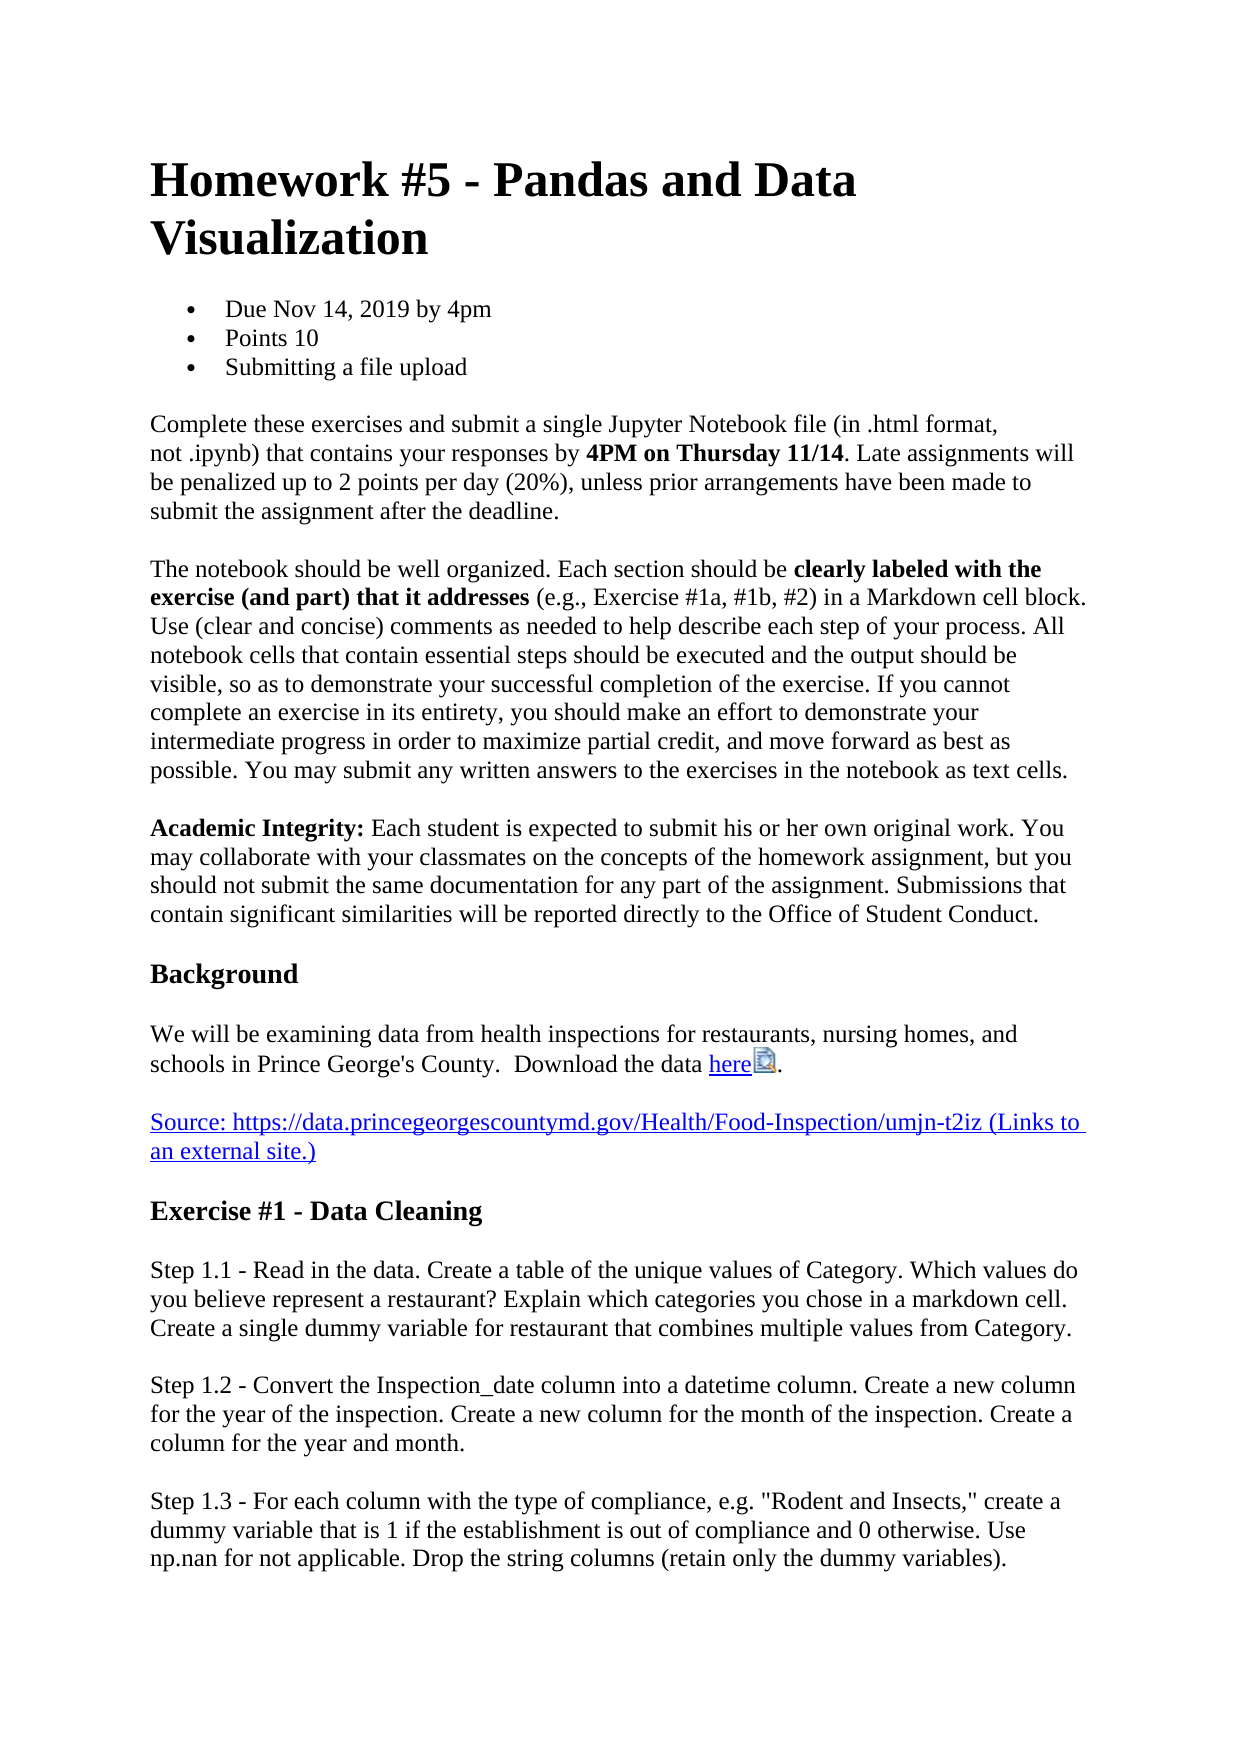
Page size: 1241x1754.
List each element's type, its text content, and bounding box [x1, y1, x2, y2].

text Complete these exercises and submit a single Jupyter Notebook file (in .html format, not .ipynb) that contains your responses by 4PM on Thursday 11/14. Late assignments will be penalized up to 2 points per day (20%), unless prior arrangements have been made to submit the assignment after the deadline. [150, 409, 1090, 524]
text Homework #5 - Pandas and Data Visualization [150, 150, 1090, 265]
text Background [150, 957, 1090, 989]
text Step 1.1 - Read in the data. Create a table of the unique values of Category. Which values do you believe represent a restaurant? Explain which categories you chose in a markdown cell. Create a single dummy variable for restaurant that combines multiple values from Category. [150, 1255, 1090, 1341]
list Points 10 [187, 323, 1090, 352]
text Exercise #1 - Data Cleaning [150, 1194, 1090, 1226]
text Step 1.3 - For each column with the type of compliance, e.g. "Rodent and Insects," create a dummy variable that is 1 if the establishment is out of compliance and 0 otherwise. Use np.nan for not applicable. Drop the string columns (retain only the dummy variables). [150, 1486, 1090, 1572]
picture [751, 1047, 777, 1073]
text The notebook should be well organized. Each section should be clearly labeled with the exercise (and part) that it addresses (e.g., Exercise #1a, #1b, #2) in a Markdown cell block. Use (clear and concise) comments as needed to help describe each step of your process. All notebook cells that contain essential steps should be executed and the output should be visible, so as to demonstrate your successful completion of the exercise. If you cannot complete an exercise in its entirety, you should make an effort to demonstrate your intermediate progress in order to maximize partial credit, and move forward as best as possible. You may submit any written answers to the exercises in the notebook as text cells. [150, 554, 1090, 784]
text We will be examining data from health inspections for restaurants, nursing homes, and schools in Prince George's County. Download the data here. [150, 1019, 1090, 1078]
text Step 1.2 - Convert the Inspection_date column into a datetime column. Create a new column for the year of the inspection. Create a new column for the month of the inspection. Create a column for the year and month. [150, 1371, 1090, 1457]
text Academic Integrity: Each student is expected to submit his or her own original work. You may collaborate with your classmates on the concepts of the homework assignment, but you should not submit the same documentation for any part of the assignment. Submissions that contain significant similarities will be reported directly to the Office of Student Conduct. [150, 813, 1090, 928]
text Source: https://data.princegeorgescountymd.gov/Health/Food-Inspection/umjn-t2iz (Links to an external site.) [150, 1107, 1090, 1164]
list Submitting a file upload [187, 352, 1090, 380]
list Due Nov 14, 2019 by 4pm [187, 294, 1090, 323]
